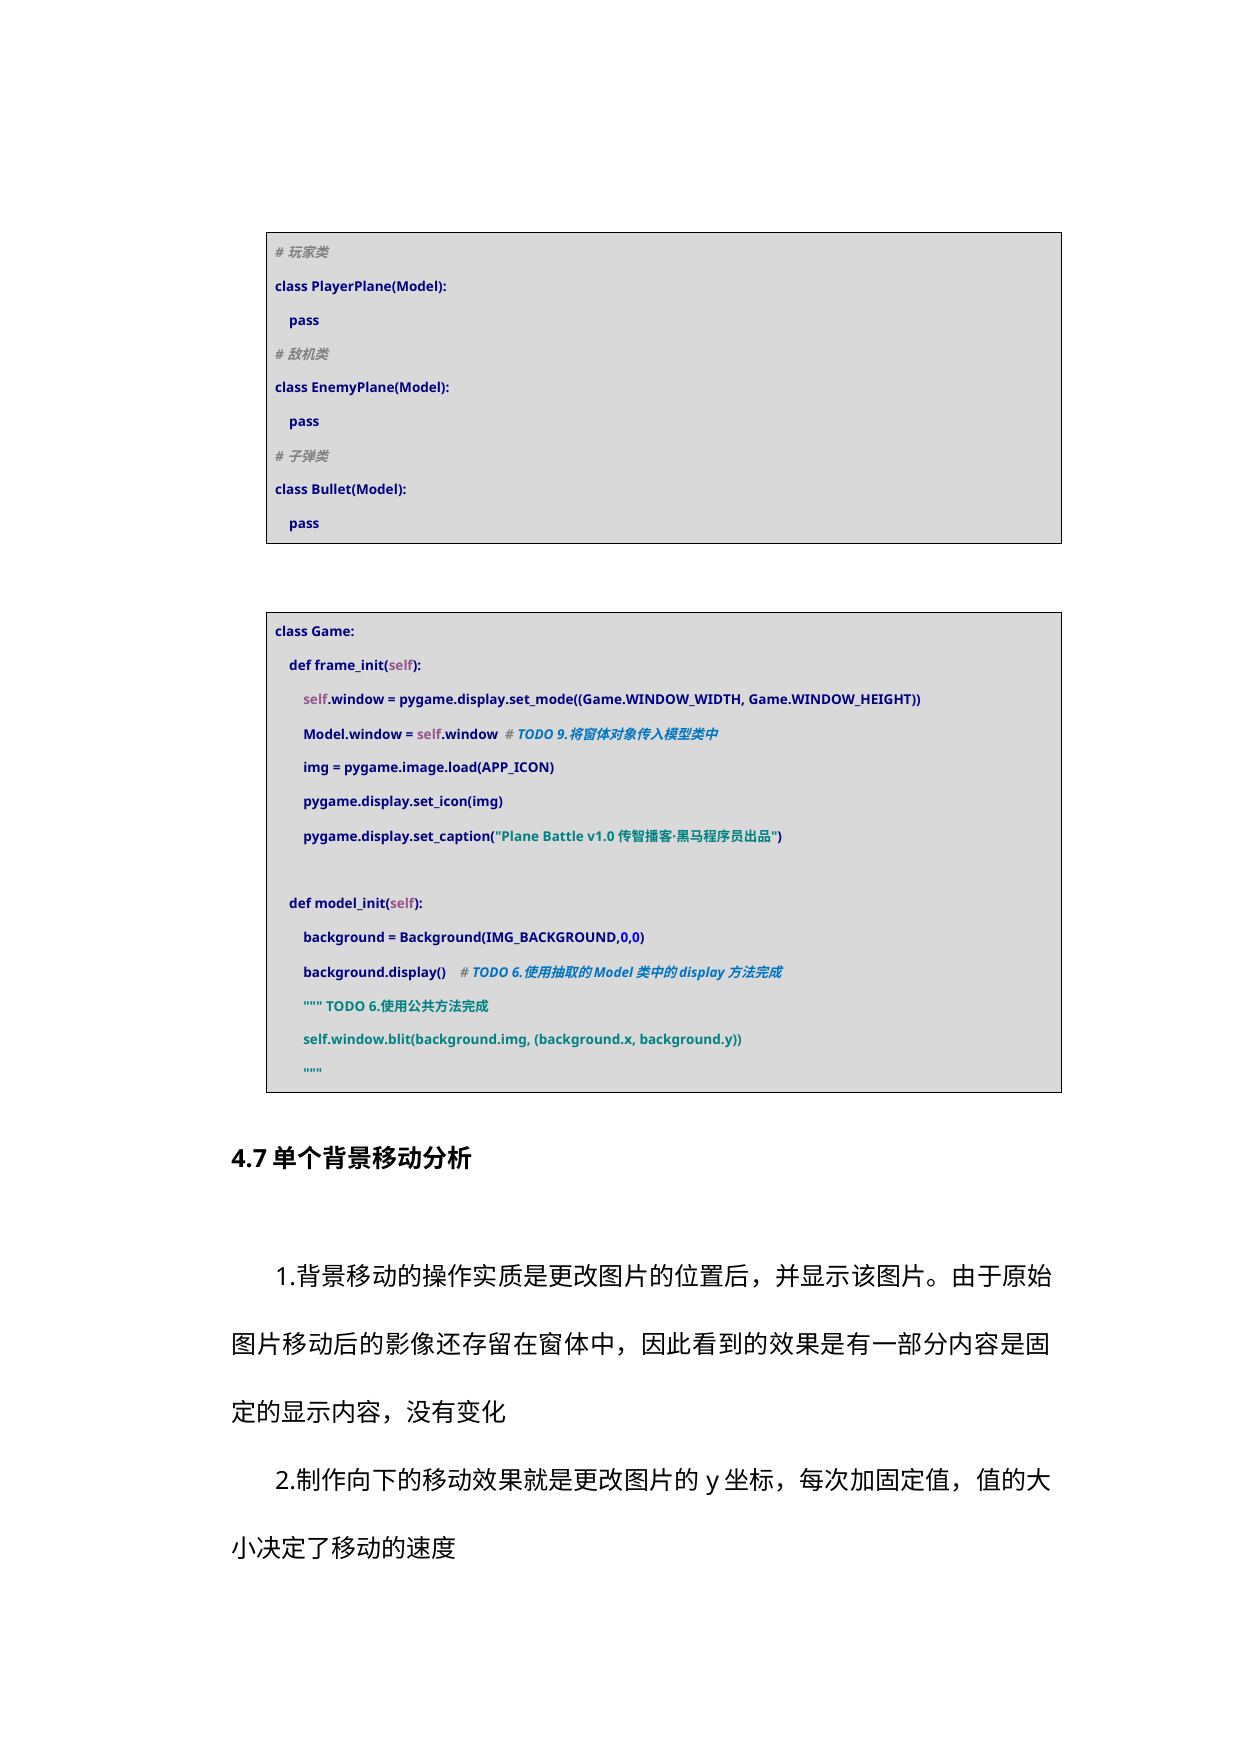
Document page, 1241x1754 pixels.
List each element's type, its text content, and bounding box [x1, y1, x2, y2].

text 2.制作向下的移动效果就是更改图片的y坐标，每次加固定值，值的大小决定了移动的速度 [231, 1444, 1053, 1580]
text # 玩家类 class PlayerPlane(Model): pass # 敌机类 class EnemyPlane(Model): pass # 子弹类 class Bullet(Model): pass [267, 233, 1061, 543]
text class Game: def frame_init(self): self.window = pygame.display.set_mode((Game.WINDOW_WIDTH, Game.WINDOW_HEIGHT)) Model.window = self.window # TODO 9.将窗体对象传入模型类中 img = pygame.image.load(APP_ICON) pygame.display.set_icon(img) pygame.display.set_caption("Plane Battle v1.0 传智播客·黑马程序员出品") def model_init(self): background = Background(IMG_BACKGROUND,0,0) background.display() # TODO 6.使用抽取的Model类中的display方法完成 """ TODO 6.使用公共方法完成 self.window.blit(background.img, (background.x, background.y)) """ [267, 613, 1061, 1092]
subtitle 4.7单个背景移动分析 [187, 1122, 1053, 1190]
text 1.背景移动的操作实质是更改图片的位置后，并显示该图片。由于原始图片移动后的影像还存留在窗体中，因此看到的效果是有一部分内容是固定的显示内容，没有变化 [231, 1241, 1053, 1444]
